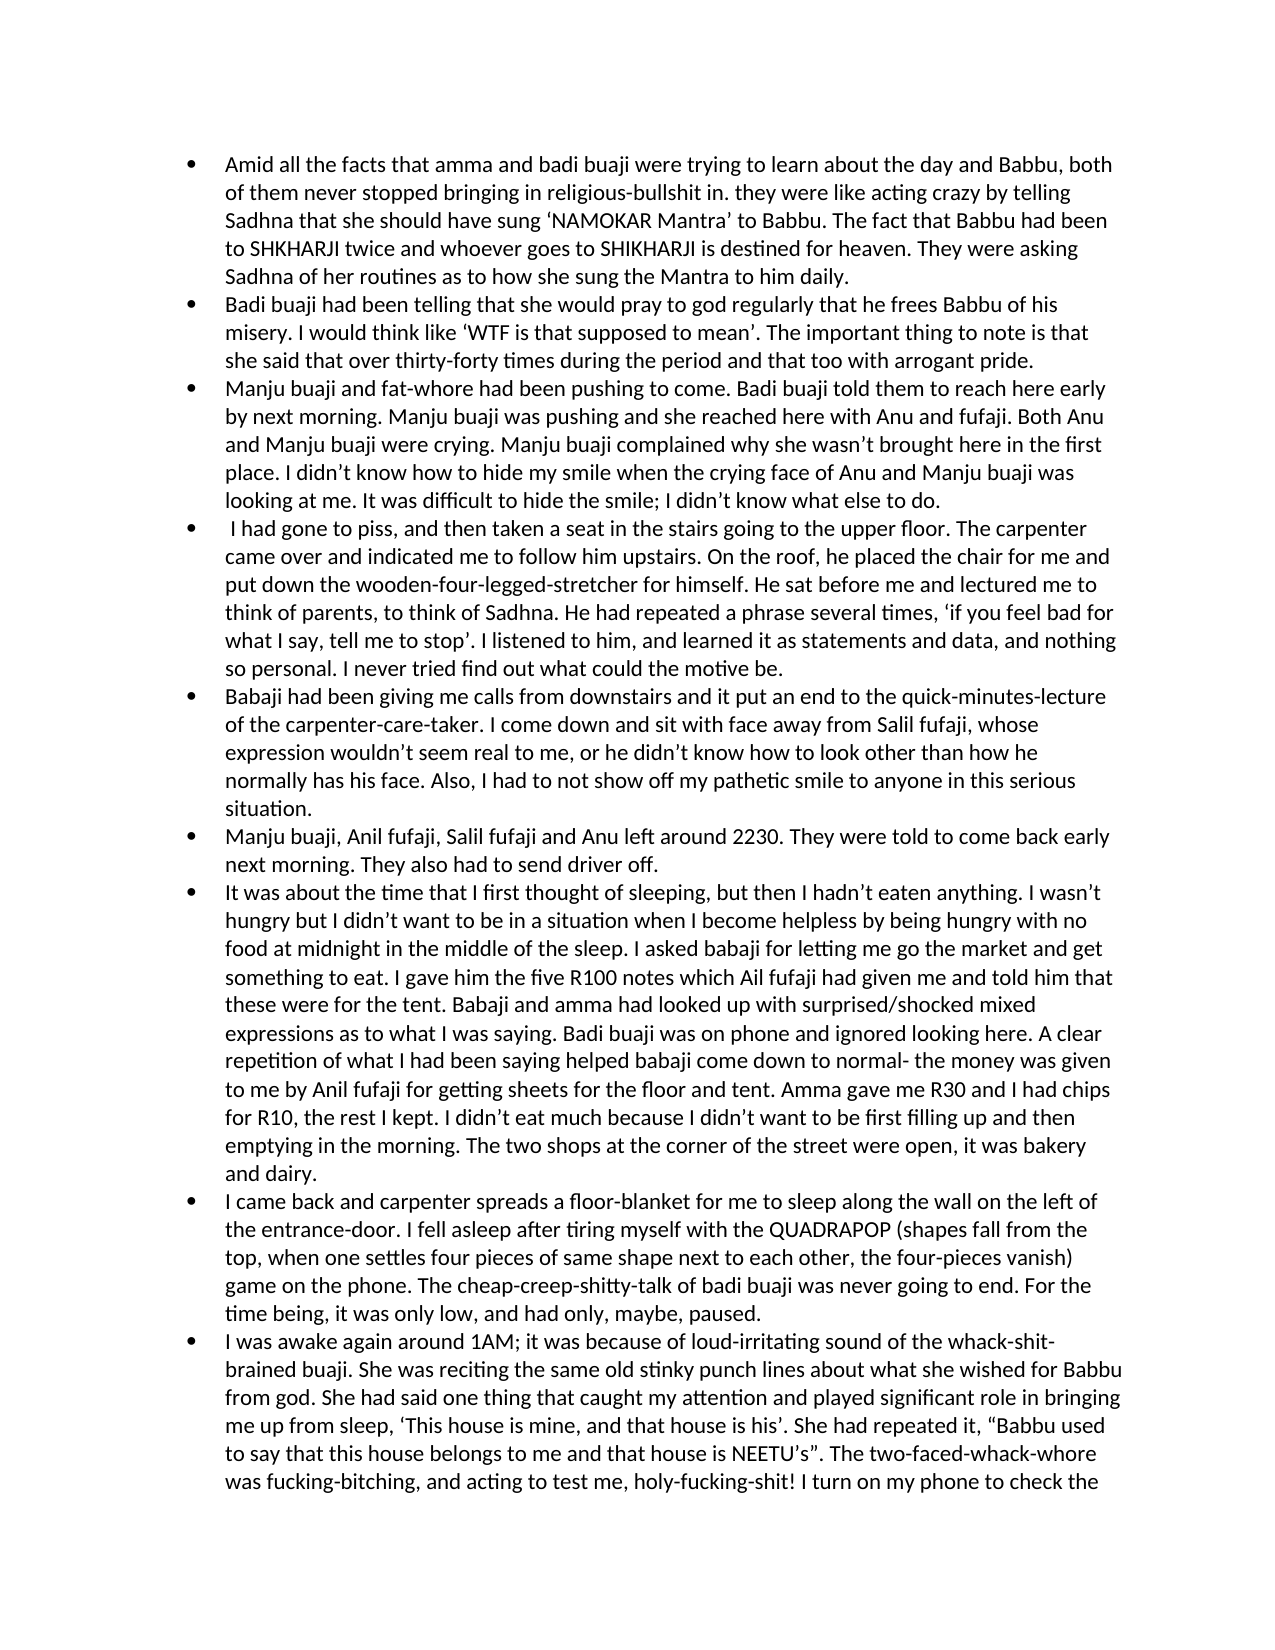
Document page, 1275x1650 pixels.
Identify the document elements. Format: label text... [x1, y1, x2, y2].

list I had gone to piss, and then taken a seat in the stairs going to the upper floor. The carpenter came over and indicated me to follow him upstairs. On the roof, he placed the chair for me and put down the wooden-four-legged-stretcher for himself. He sat before me and lectured me to think of parents, to think of Sadhna. He had repeated a phrase several times, ‘if you feel bad for what I say, tell me to stop’. I listened to him, and learned it as statements and data, and nothing so personal. I never tried find out what could the motive be. [187, 514, 1125, 682]
list Babaji had been giving me calls from downstairs and it put an end to the quick-minutes-lecture of the carpenter-care-taker. I come down and sit with face away from Salil fufaji, whose expression wouldn’t seem real to me, or he didn’t know how to look other than how he normally has his face. Also, I had to not show off my pathetic smile to anyone in this serious situation. [187, 682, 1125, 822]
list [187, 1327, 1125, 1495]
list I came back and carpenter spreads a floor-blanket for me to sleep along the wall on the left of the entrance-door. I fell asleep after tiring myself with the QUADRAPOP (shapes fall from the top, when one settles four pieces of same shape next to each other, the four-pieces vanish) game on the phone. The cheap-creep-shitty-talk of badi buaji was never going to end. For the time being, it was only low, and had only, maybe, paused. [187, 1187, 1125, 1327]
list Manju buaji, Anil fufaji, Salil fufaji and Anu left around 2230. They were told to come back early next morning. They also had to send driver off. [187, 822, 1125, 878]
list Amid all the facts that amma and badi buaji were trying to learn about the day and Babbu, both of them never stopped bringing in religious-bullshit in. they were like acting crazy by telling Sadhna that she should have sung ‘NAMOKAR Mantra’ to Babbu. The fact that Babbu had been to SHKHARJI twice and whoever goes to SHIKHARJI is destined for heaven. They were asking Sadhna of her routines as to how she sung the Mantra to him daily. [187, 150, 1125, 290]
list Badi buaji had been telling that she would pray to god regularly that he frees Babbu of his misery. I would think like ‘WTF is that supposed to mean’. The important thing to note is that she said that over thirty-forty times during the period and that too with arrogant pride. [187, 290, 1125, 374]
list It was about the time that I first thought of sleeping, but then I hadn’t eaten anything. I wasn’t hungry but I didn’t want to be in a situation when I become helpless by being hungry with no food at midnight in the middle of the sleep. I asked babaji for letting me go the market and get something to eat. I gave him the five R100 notes which Ail fufaji had given me and told him that these were for the tent. Babaji and amma had looked up with surprised/shocked mixed expressions as to what I was saying. Badi buaji was on phone and ignored looking here. A clear repetition of what I had been saying helped babaji come down to normal- the money was given to me by Anil fufaji for getting sheets for the floor and tent. Amma gave me R30 and I had chips for R10, the rest I kept. I didn’t eat much because I didn’t want to be first filling up and then emptying in the morning. The two shops at the corner of the street were open, it was bakery and dairy. [187, 878, 1125, 1187]
list Manju buaji and fat-whore had been pushing to come. Badi buaji told them to reach here early by next morning. Manju buaji was pushing and she reached here with Anu and fufaji. Both Anu and Manju buaji were crying. Manju buaji complained why she wasn’t brought here in the first place. I didn’t know how to hide my smile when the crying face of Anu and Manju buaji was looking at me. It was difficult to hide the smile; I didn’t know what else to do. [187, 374, 1125, 514]
